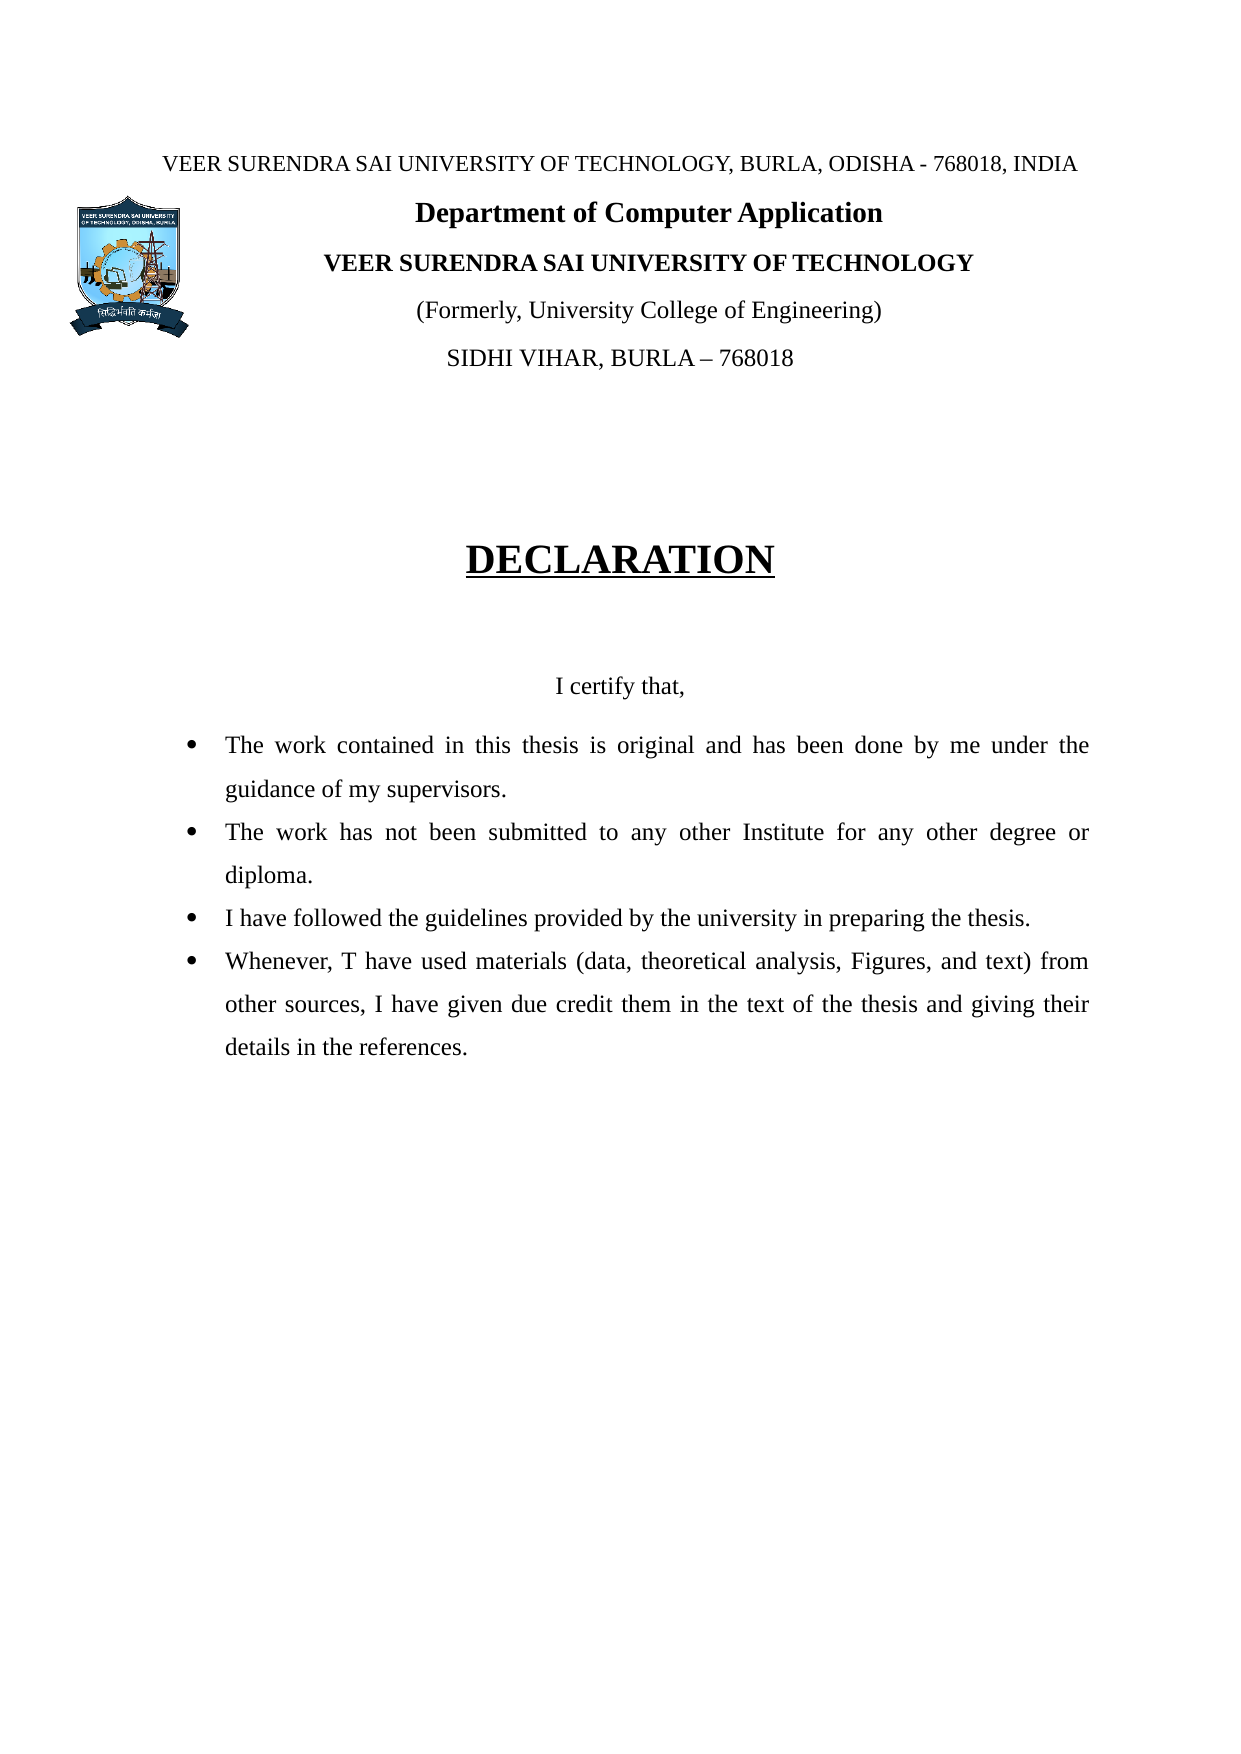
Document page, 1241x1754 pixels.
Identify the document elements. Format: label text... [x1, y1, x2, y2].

text DECLARATION [150, 534, 1090, 582]
list The work contained in this thesis is original and has been done by me under the guidance of my supervisors. [187, 731, 1090, 802]
text VEER SURENDRA SAI UNIVERSITY OF TECHNOLOGY, BURLA, ODISHA - 768018, INDIA [150, 150, 1090, 176]
text SIDHI VIHAR, BURLA – 768018 [150, 343, 1090, 372]
text Department of Computer Application [189, 195, 1090, 229]
text I certify that, [150, 671, 1090, 699]
list I have followed the guidelines provided by the university in preparing the thesis. [187, 903, 1090, 932]
text (Formerly, University College of Engineering) [189, 296, 1090, 324]
text VEER SURENDRA SAI UNIVERSITY OF TECHNOLOGY [189, 248, 1090, 277]
picture [69, 195, 189, 338]
list Whenever, T have used materials (data, theoretical analysis, Figures, and text) from other sources, I have given due credit them in the text of the thesis and giving their details in the references. [187, 946, 1090, 1061]
list The work has not been submitted to any other Institute for any other degree or diploma. [187, 817, 1090, 889]
